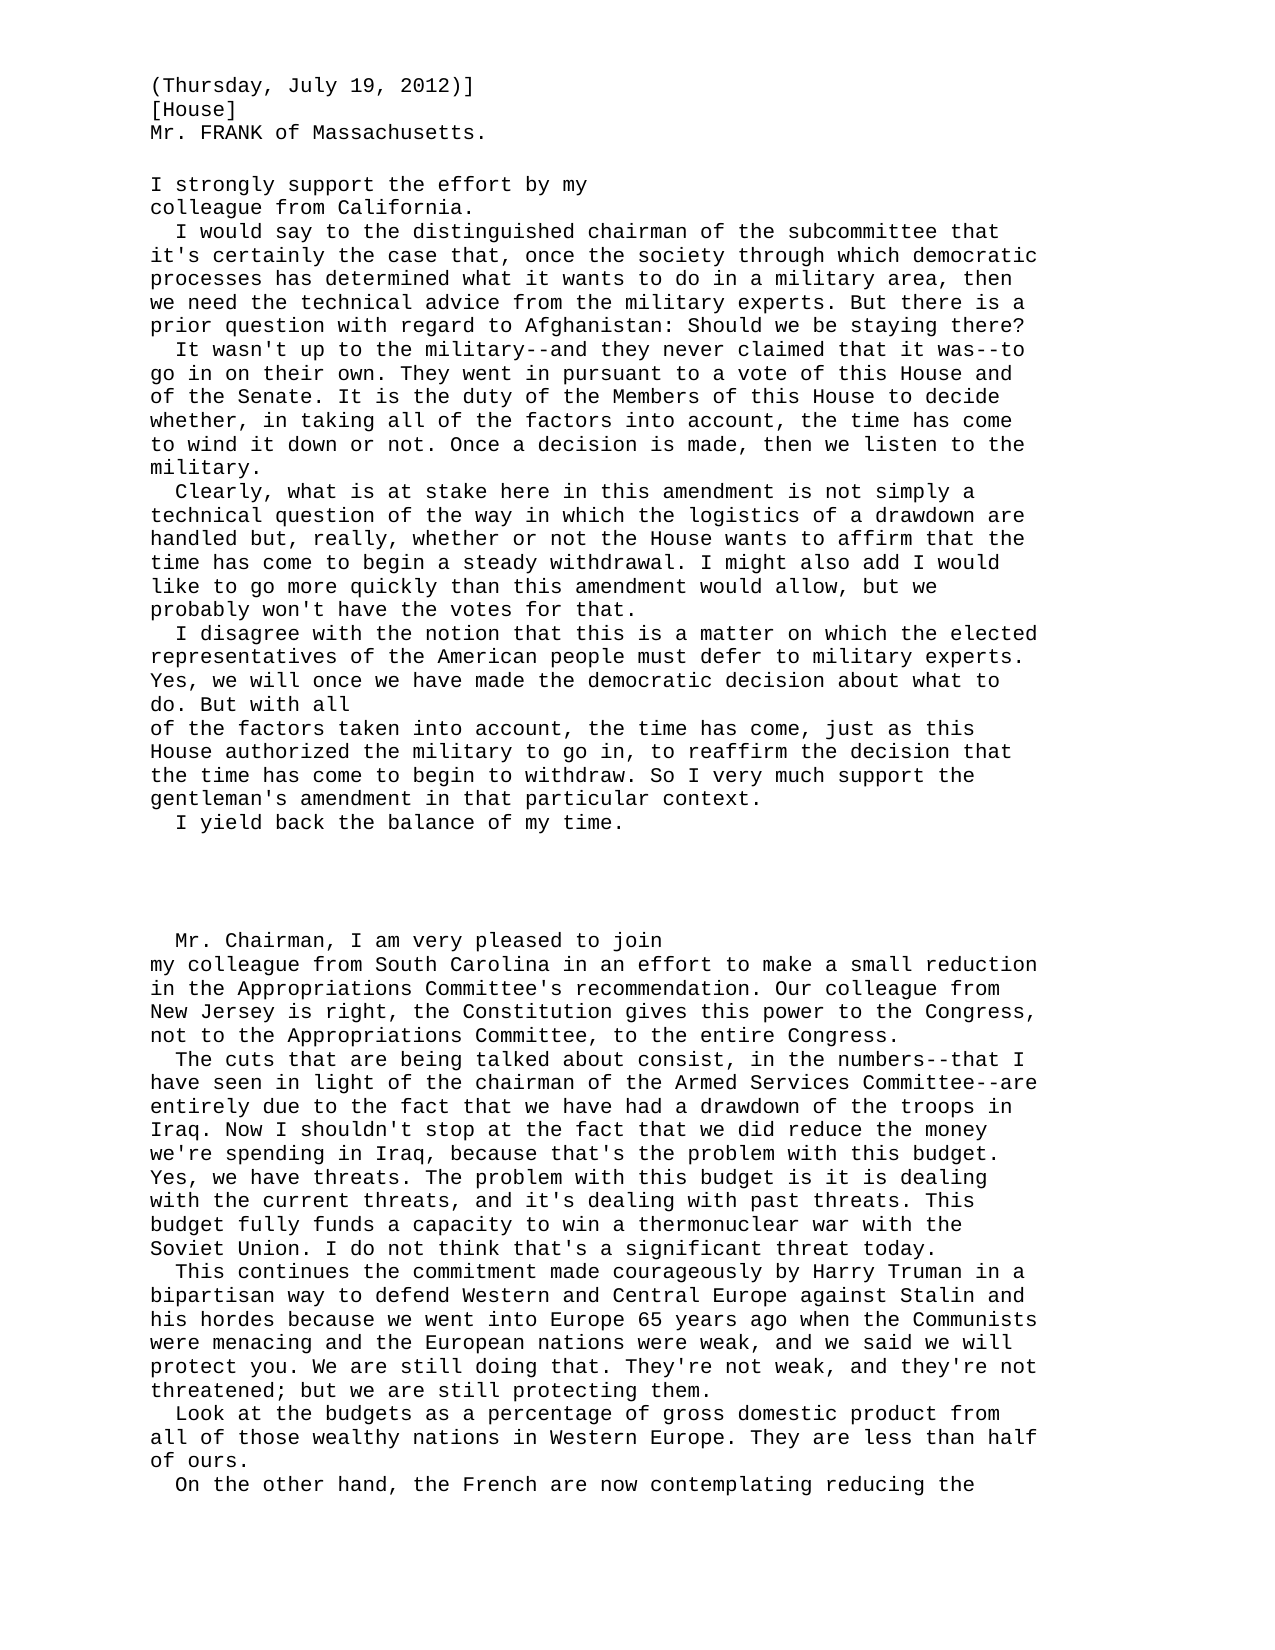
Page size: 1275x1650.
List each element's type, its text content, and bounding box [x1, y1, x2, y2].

text Mr. Chairman, I am very pleased to join [150, 930, 1125, 954]
text of the Senate. It is the duty of the Members of this House to decide [150, 386, 1125, 410]
text prior question with regard to Afghanistan: Should we be staying there? [150, 316, 1125, 339]
text the time has come to begin to withdraw. So I very much support the [150, 765, 1125, 788]
text Clearly, what is at stake here in this amendment is not simply a [150, 481, 1125, 505]
text go in on their own. They went in pursuant to a vote of this House and [150, 363, 1125, 386]
text On the other hand, the French are now contemplating reducing the [150, 1474, 1125, 1498]
text New Jersey is right, the Constitution gives this power to the Congress, [150, 1001, 1125, 1025]
text all of those wealthy nations in Western Europe. They are less than half [150, 1427, 1125, 1451]
text I yield back the balance of my time. [150, 812, 1125, 836]
text gentleman's amendment in that particular context. [150, 788, 1125, 812]
text have seen in light of the chairman of the Armed Services Committee--are [150, 1072, 1125, 1096]
text probably won't have the votes for that. [150, 599, 1125, 623]
text of ours. [150, 1451, 1125, 1474]
text Iraq. Now I shouldn't stop at the fact that we did reduce the money [150, 1119, 1125, 1143]
text This continues the commitment made courageously by Harry Truman in a [150, 1261, 1125, 1285]
text Soviet Union. I do not think that's a significant threat today. [150, 1238, 1125, 1261]
text his hordes because we went into Europe 65 years ago when the Communists [150, 1309, 1125, 1332]
text technical question of the way in which the logistics of a drawdown are [150, 505, 1125, 528]
text whether, in taking all of the factors into account, the time has come [150, 410, 1125, 434]
text Look at the budgets as a percentage of gross domestic product from [150, 1403, 1125, 1427]
text representatives of the American people must defer to military experts. [150, 647, 1125, 670]
text The cuts that are being talked about consist, in the numbers--that I [150, 1048, 1125, 1072]
text Yes, we have threats. The problem with this budget is it is dealing [150, 1167, 1125, 1190]
text do. But with all [150, 694, 1125, 717]
text we need the technical advice from the military experts. But there is a [150, 292, 1125, 316]
text I disagree with the notion that this is a matter on which the elected [150, 623, 1125, 647]
text we're spending in Iraq, because that's the problem with this budget. [150, 1143, 1125, 1167]
text colleague from California. [150, 197, 1125, 221]
text Yes, we will once we have made the democratic decision about what to [150, 670, 1125, 694]
text It wasn't up to the military--and they never claimed that it was--to [150, 339, 1125, 363]
text not to the Appropriations Committee, to the entire Congress. [150, 1025, 1125, 1048]
text like to go more quickly than this amendment would allow, but we [150, 576, 1125, 599]
text entirely due to the fact that we have had a drawdown of the troops in [150, 1096, 1125, 1119]
text House authorized the military to go in, to reaffirm the decision that [150, 741, 1125, 765]
text budget fully funds a capacity to win a thermonuclear war with the [150, 1214, 1125, 1238]
text military. [150, 457, 1125, 481]
text in the Appropriations Committee's recommendation. Our colleague from [150, 978, 1125, 1001]
text of the factors taken into account, the time has come, just as this [150, 717, 1125, 741]
text I would say to the distinguished chairman of the subcommittee that [150, 221, 1125, 244]
text were menacing and the European nations were weak, and we said we will [150, 1332, 1125, 1356]
text time has come to begin a steady withdrawal. I might also add I would [150, 552, 1125, 576]
text my colleague from South Carolina in an effort to make a small reduction [150, 954, 1125, 978]
text I strongly support the effort by my [150, 174, 1125, 197]
text processes has determined what it wants to do in a military area, then [150, 268, 1125, 292]
text with the current threats, and it's dealing with past threats. This [150, 1190, 1125, 1214]
text handled but, really, whether or not the House wants to affirm that the [150, 528, 1125, 552]
text bipartisan way to defend Western and Central Europe against Stalin and [150, 1285, 1125, 1309]
text it's certainly the case that, once the society through which democratic [150, 244, 1125, 268]
text threatened; but we are still protecting them. [150, 1379, 1125, 1403]
text protect you. We are still doing that. They're not weak, and they're not [150, 1356, 1125, 1379]
text to wind it down or not. Once a decision is made, then we listen to the [150, 434, 1125, 457]
